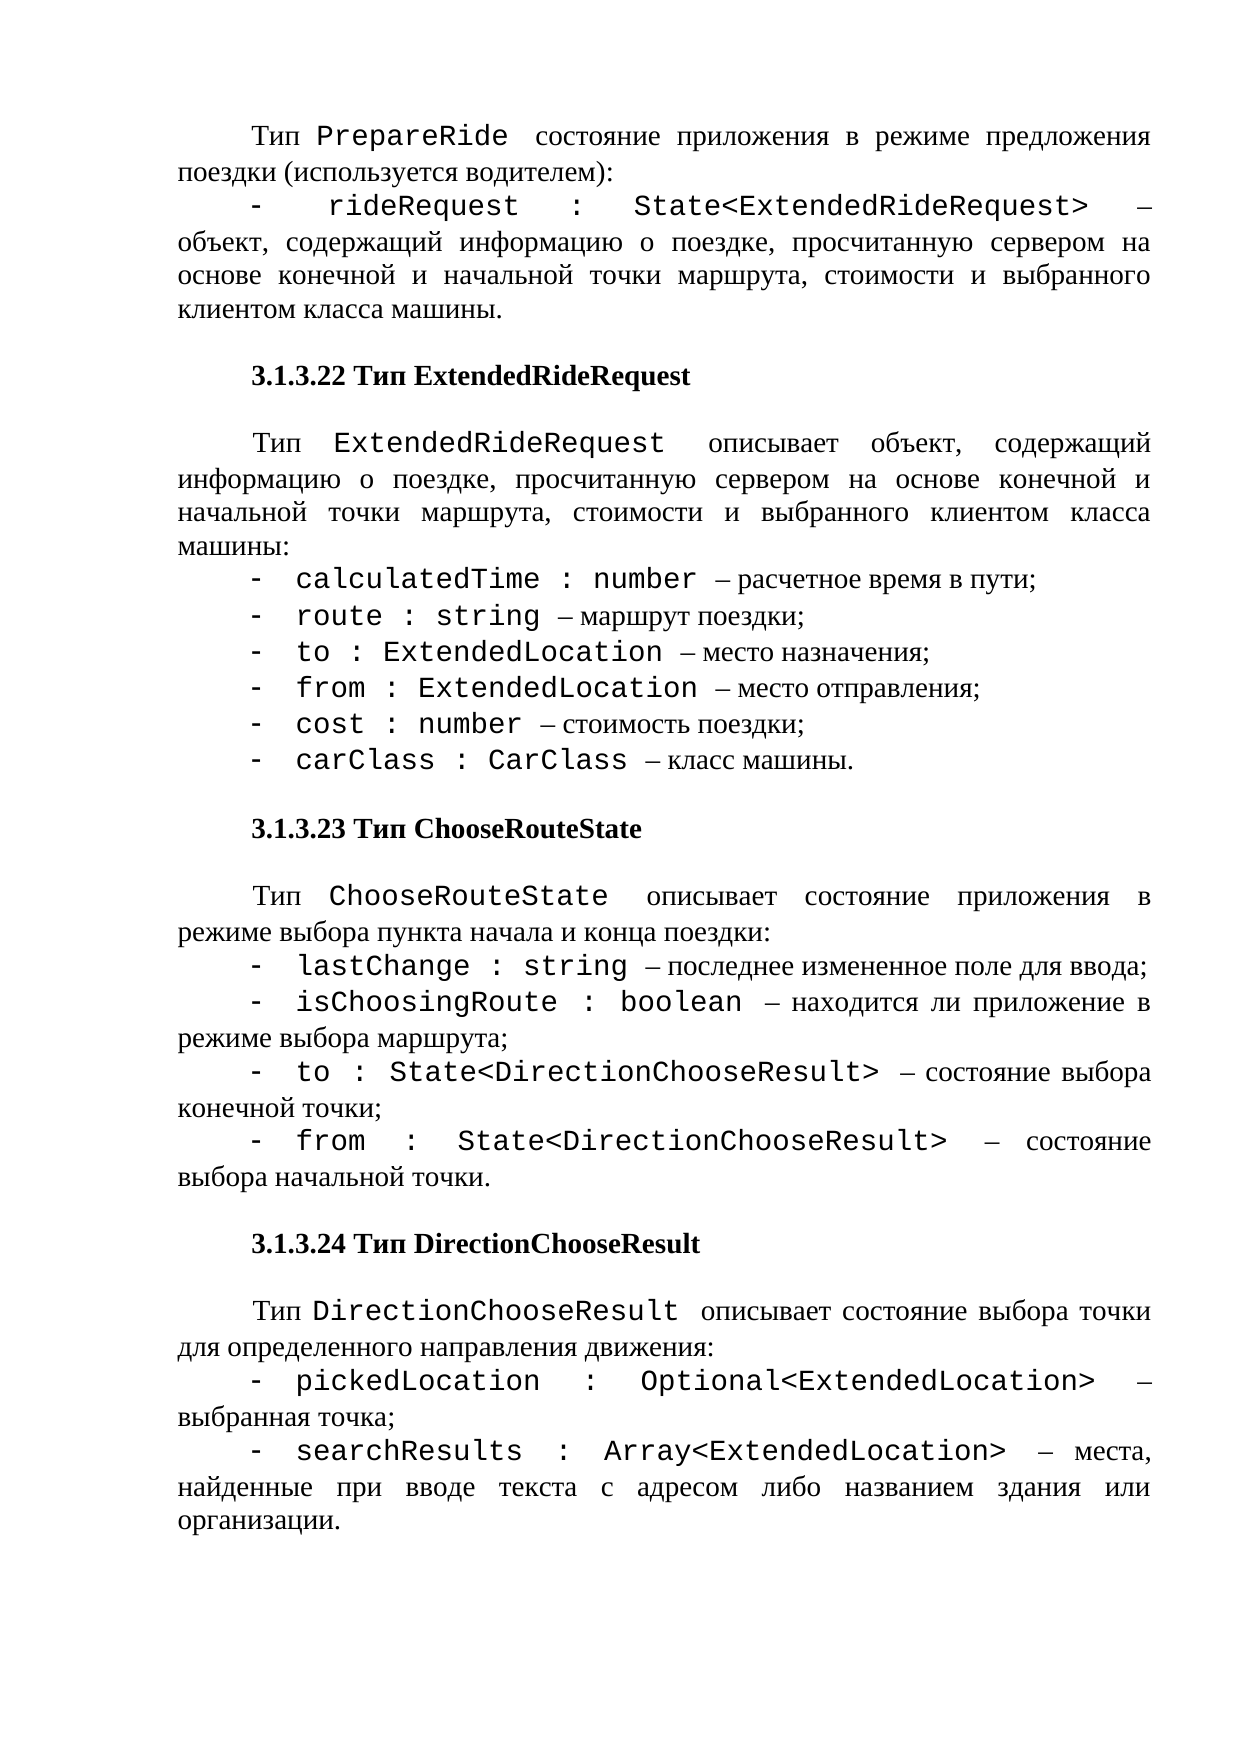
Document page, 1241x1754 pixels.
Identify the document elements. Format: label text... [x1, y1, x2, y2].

list isChoosingRoute : boolean – находится ли приложение в режиме выбора маршрута; [177, 984, 1152, 1054]
list pickedLocation : Optional<ExtendedLocation> – выбранная точка; [177, 1363, 1152, 1433]
list cost : number – стоимость поездки; [177, 706, 1152, 742]
text Тип DirectionChooseResult описывает состояние выбора точки для определенного направления движения: [177, 1293, 1152, 1363]
text Тип PrepareRide состояние приложения в режиме предложения поездки (используется водителем): [177, 118, 1152, 188]
list calculatedTime : number – расчетное время в пути; [177, 562, 1152, 598]
list from : ExtendedLocation – место отправления; [177, 670, 1152, 706]
subtitle 3.1.3.22 Тип ExtendedRideRequest [177, 358, 1152, 391]
list rideRequest : State<ExtendedRideRequest> – объект, содержащий информацию о поездке, просчитанную сервером на основе конечной и начальной точки маршрута, стоимости и выбранного клиентом класса машины. [177, 188, 1152, 324]
list from : State<DirectionChooseResult> – состояние выбора начальной точки. [177, 1123, 1152, 1193]
subtitle 3.1.3.23 Тип ChooseRouteState [177, 811, 1152, 845]
subtitle 3.1.3.24 Тип DirectionChooseResult [177, 1226, 1152, 1260]
list to : ExtendedLocation – место назначения; [177, 634, 1152, 670]
list to : State<DirectionChooseResult> – состояние выбора конечной точки; [177, 1054, 1152, 1123]
list lastChange : string – последнее измененное поле для ввода; [177, 948, 1152, 984]
text Тип ChooseRouteState описывает состояние приложения в режиме выбора пункта начала и конца поездки: [177, 878, 1152, 948]
list carClass : CarClass – класс машины. [177, 742, 1152, 778]
list searchResults : Array<ExtendedLocation> – места, найденные при вводе текста с адресом либо названием здания или организации. [177, 1433, 1152, 1536]
list route : string – маршрут поездки; [177, 598, 1152, 634]
text Тип ExtendedRideRequest описывает объект, содержащий информацию о поездке, просчитанную сервером на основе конечной и начальной точки маршрута, стоимости и выбранного клиентом класса машины: [177, 425, 1152, 562]
